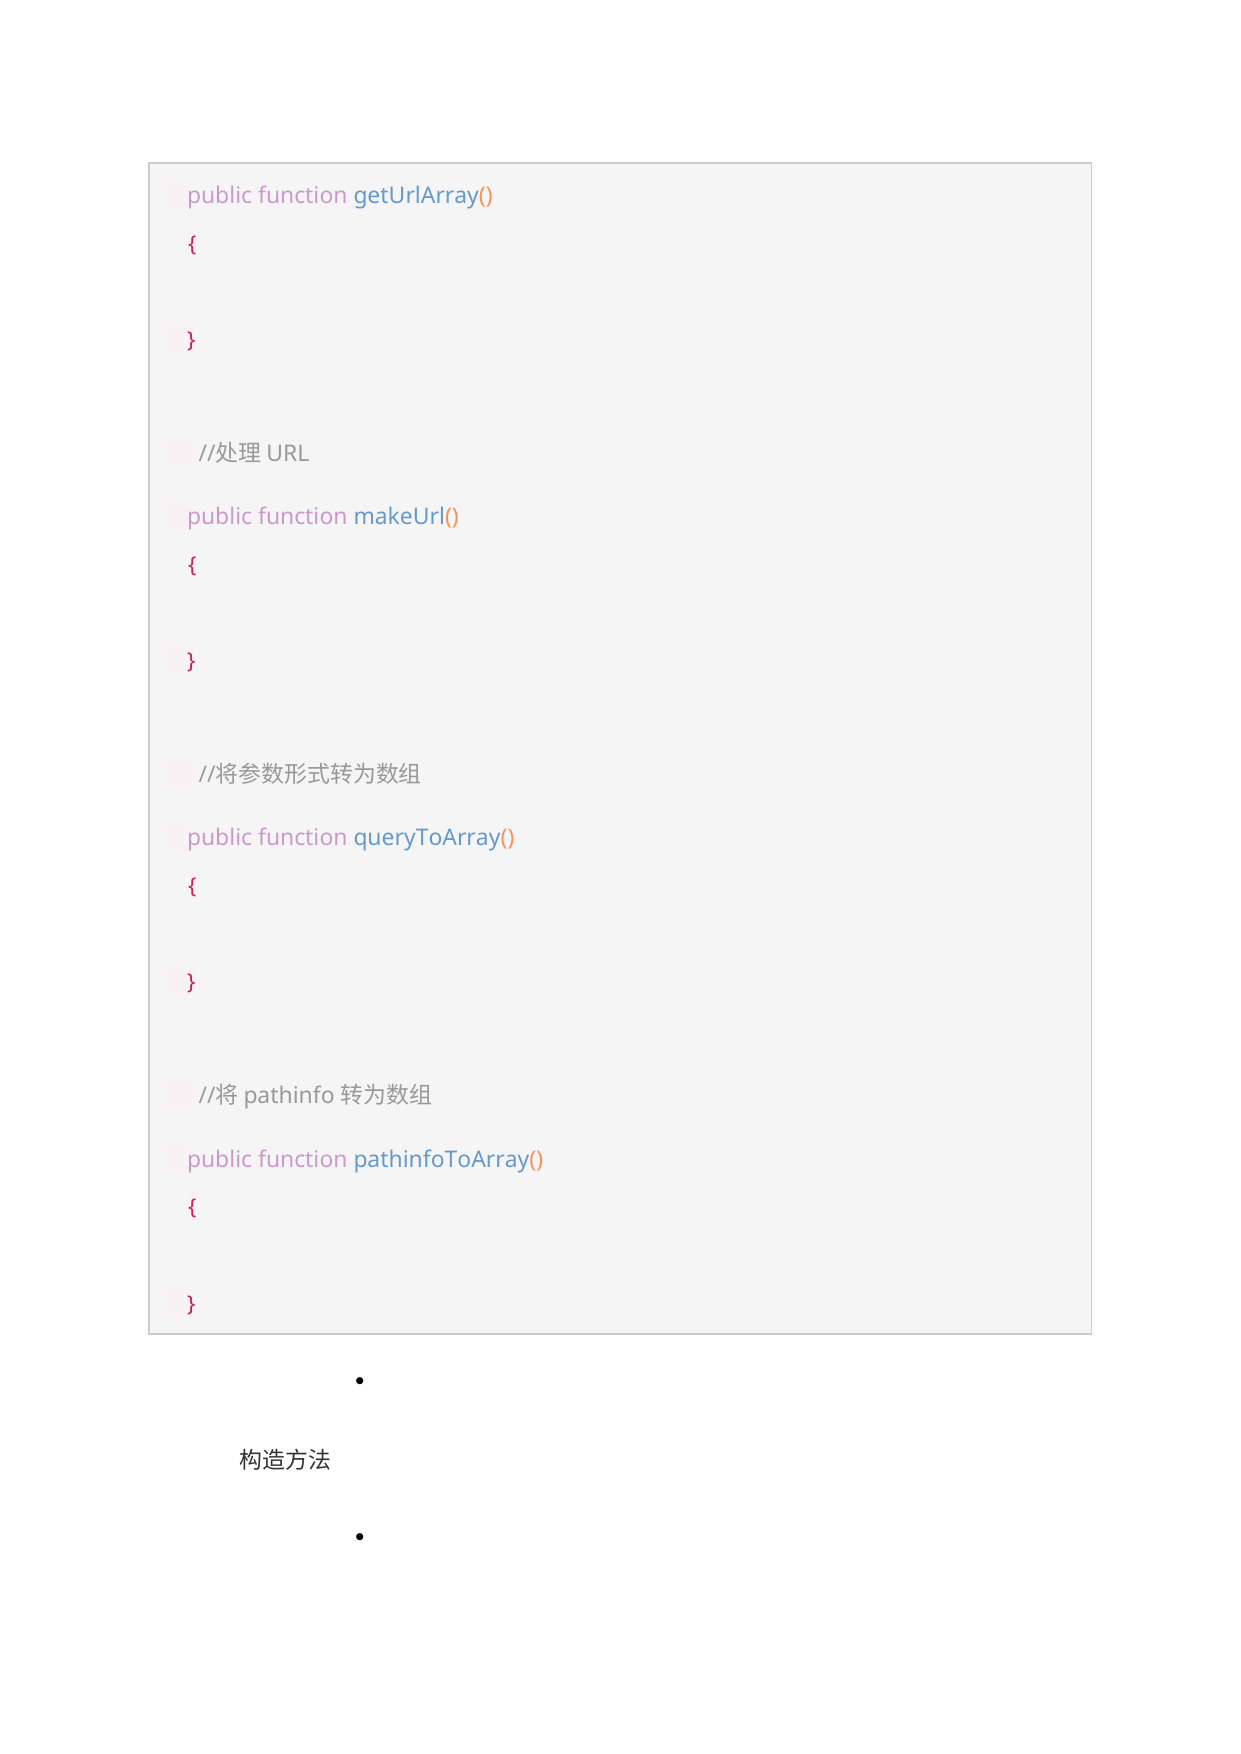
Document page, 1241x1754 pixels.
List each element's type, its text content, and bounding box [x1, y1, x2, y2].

text } [150, 949, 1091, 997]
text //将 pathinfo 转为数组 [150, 1045, 1091, 1126]
text } [150, 306, 1091, 354]
text //处理 URL [150, 403, 1091, 483]
text } [150, 628, 1091, 676]
text { [150, 853, 1091, 901]
text } [150, 1270, 1091, 1333]
text public function getUrlArray() [150, 164, 1091, 210]
text { [150, 1174, 1091, 1222]
text public function queryToArray() [150, 804, 1091, 853]
text { [150, 531, 1091, 579]
text public function pathinfoToArray() [150, 1126, 1091, 1174]
text 构造方法 [239, 1426, 1076, 1491]
text { [150, 210, 1091, 258]
text public function makeUrl() [150, 483, 1091, 531]
text //将参数形式转为数组 [150, 724, 1091, 804]
